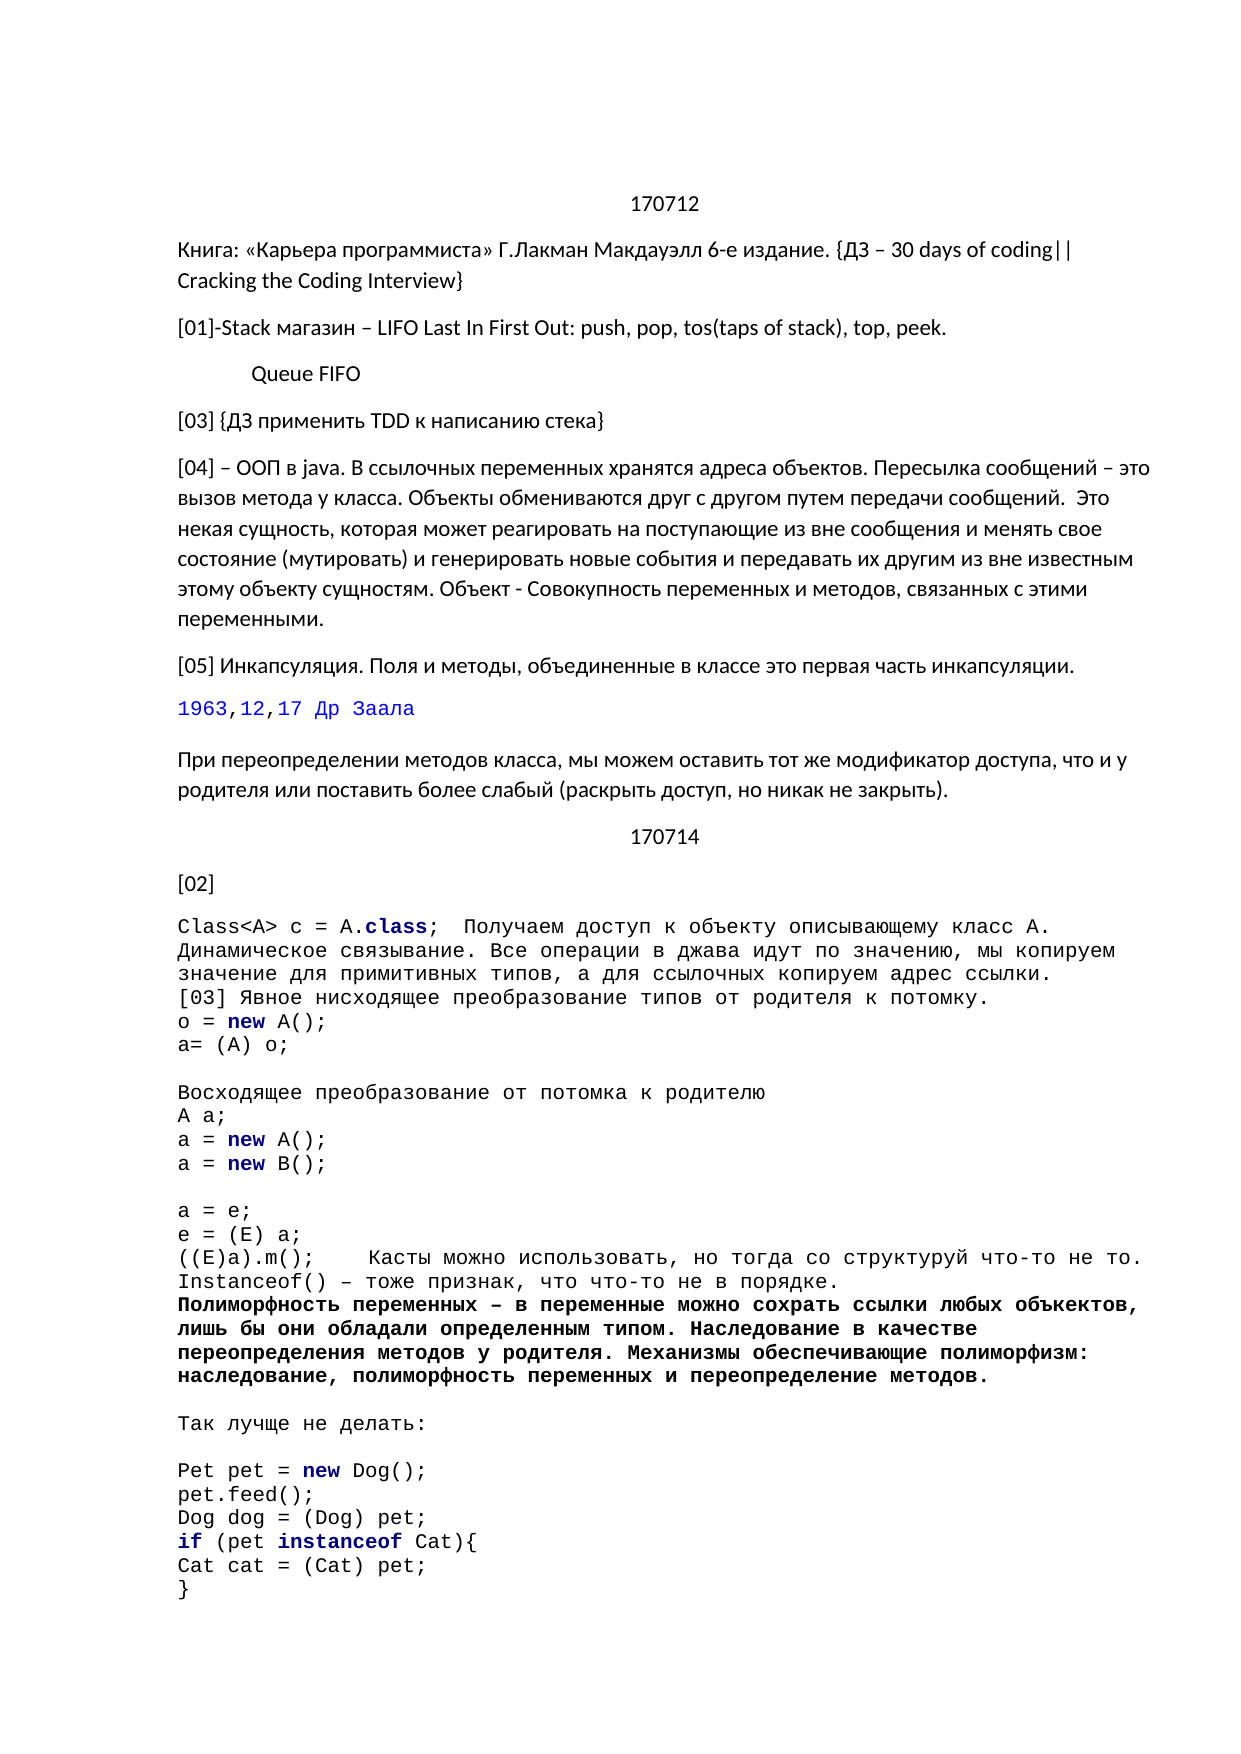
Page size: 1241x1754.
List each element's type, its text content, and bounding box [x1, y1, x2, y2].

text 1963,12,17 Др Заала [177, 698, 1152, 722]
text o = new A(); a= (A) o; [177, 1011, 1152, 1058]
text Полиморфность переменных – в переменные можно сохрать ссылки любых объкектов, лишь бы они обладали определенным типом. Наследование в качестве переопределения методов у родителя. Механизмы обеспечивающие полиморфизм: наследование, полиморфность переменных и переопределение методов. [177, 1294, 1152, 1389]
text [02] [177, 869, 1152, 897]
text [03] {ДЗ применить TDD к написанию стека} [177, 406, 1152, 434]
text Pet pet = new Dog(); pet.feed(); Dog dog = (Dog) pet; if (pet instanceof Cat){ Cat cat = (Cat) pet; } [177, 1460, 1152, 1602]
text A a; a = new A(); a = new B(); [177, 1105, 1152, 1176]
text [01]-Stack магазин – LIFO Last In First Out: push, pop, tos(taps of stack), top, peek. [177, 313, 1152, 341]
text Книга: «Карьера программиста» Г.Лакман Макдауэлл 6-е издание. {ДЗ – 30 days of coding|| Cracking the Coding Interview} [177, 236, 1152, 294]
text [05] Инкапсуляция. Поля и методы, объединенные в классе это первая часть инкапсуляции. [177, 651, 1152, 679]
text При переопределении методов класса, мы можем оставить тот же модификатор доступа, что и у родителя или поставить более слабый (раскрыть доступ, но никак не закрыть). [177, 745, 1152, 803]
text [03] Явное нисходящее преобразование типов от родителя к потомку. [177, 987, 1152, 1011]
text 170712 [177, 189, 1152, 217]
text Class<A> c = A.class; Получаем доступ к объекту описывающему класс А. Динамическое связывание. Все операции в джава идут по значению, мы копируем значение для примитивных типов, а для ссылочных копируем адрес ссылки. [177, 916, 1152, 987]
text [04] – ООП в java. В ссылочных переменных хранятся адреса объектов. Пересылка сообщений – это вызов метода у класса. Объекты обмениваются друг с другом путем передачи сообщений. Это некая сущность, которая может реагировать на поступающие из вне сообщения и менять свое состояние (мутировать) и генерировать новые события и передавать их другим из вне известным этому объекту сущностям. Объект - Совокупность переменных и методов, связанных с этими переменными. [177, 453, 1152, 632]
text Восходящее преобразование от потомка к родителю [177, 1082, 1152, 1105]
text 170714 [177, 822, 1152, 850]
text Так лучще не делать: [177, 1413, 1152, 1436]
text a = e; e = (E) a; ((E)a).m(); Касты можно использовать, но тогда со структуруй что-то не то. Instanceof() – тоже признак, что что-то не в порядке. [177, 1200, 1152, 1294]
text Queue FIFO [177, 359, 1152, 387]
